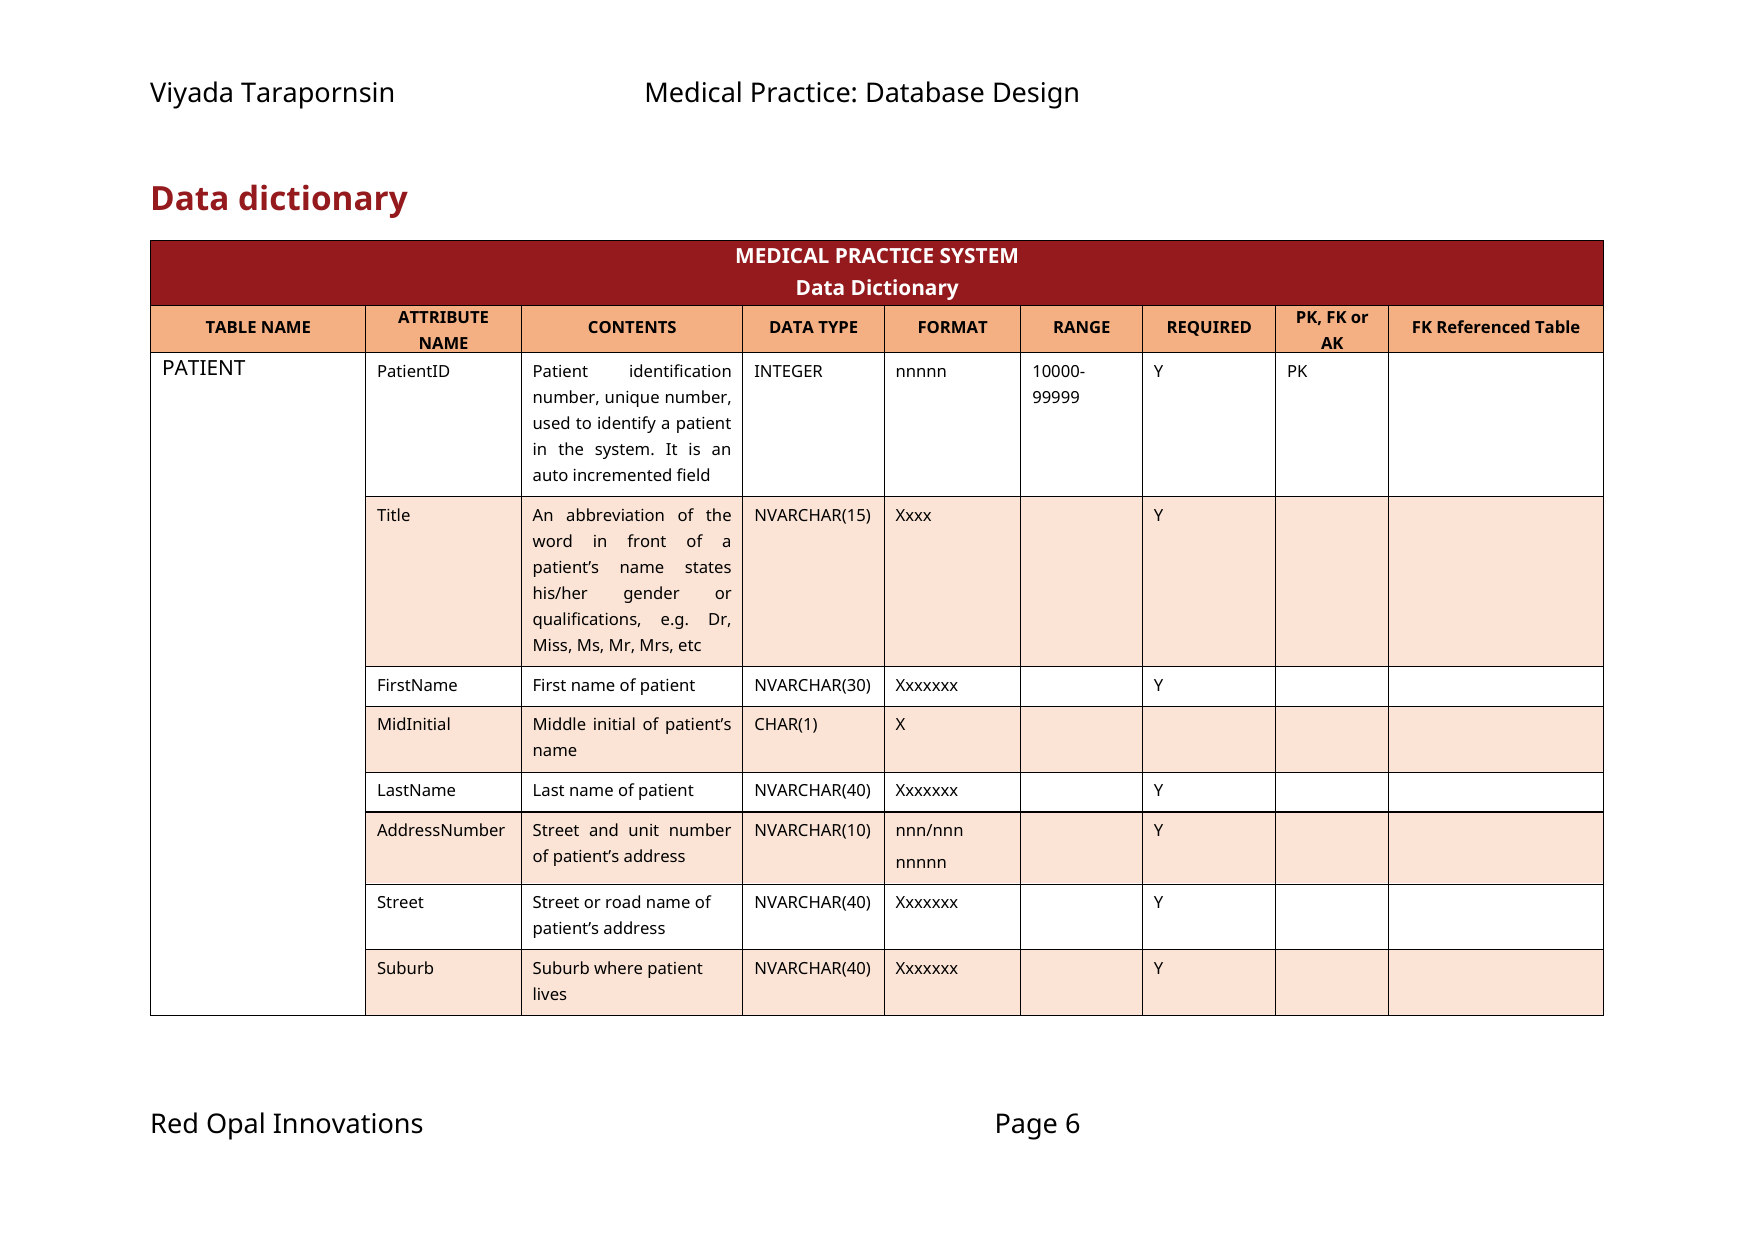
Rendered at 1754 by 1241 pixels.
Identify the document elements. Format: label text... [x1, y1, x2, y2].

table_cell [1389, 950, 1603, 1015]
table_cell NVARCHAR(40) [743, 950, 884, 1015]
table_cell NVARCHAR(40) [743, 885, 884, 949]
table_cell DATA TYPE [743, 306, 884, 352]
table_cell Patient identification number, unique number, used to identify a patient in the system. It is an auto incremented field [522, 353, 742, 496]
table_cell [1143, 707, 1275, 772]
table_cell [1389, 497, 1603, 666]
table_cell NVARCHAR(40) [743, 773, 884, 811]
table_cell Y [1143, 667, 1275, 706]
table_cell [1389, 667, 1603, 706]
table_cell FirstName [366, 667, 521, 706]
table_cell [1389, 773, 1603, 811]
table_cell [1389, 353, 1603, 496]
table_cell [1389, 707, 1603, 772]
table_cell PatientID [366, 353, 521, 496]
table_cell INTEGER [743, 353, 884, 496]
table_cell Y [1143, 773, 1275, 811]
table_cell [1276, 773, 1388, 811]
table_cell Xxxxxxx [885, 885, 1020, 949]
table_cell Last name of patient [522, 773, 742, 811]
table_cell Suburb where patient lives [522, 950, 742, 1015]
table_cell [1389, 885, 1603, 949]
table_cell Y [1143, 497, 1275, 666]
table_cell [1021, 885, 1142, 949]
table_cell PK [1276, 353, 1388, 496]
table_cell Street [366, 885, 521, 949]
table_cell NVARCHAR(15) [743, 497, 884, 666]
table_cell [1021, 497, 1142, 666]
table_cell MidInitial [366, 707, 521, 772]
table_cell [1021, 773, 1142, 811]
table_cell [1276, 667, 1388, 706]
table_cell Xxxxxxx [885, 773, 1020, 811]
table_cell PK, FK or AK [1276, 306, 1388, 352]
table_cell CHAR(1) [743, 707, 884, 772]
table_cell Xxxx [885, 497, 1020, 666]
table_cell Xxxxxxx [885, 950, 1020, 1015]
subtitle Data dictionary [150, 175, 1604, 220]
table_cell Title [366, 497, 521, 666]
table_cell [1021, 950, 1142, 1015]
table_cell Y [1143, 950, 1275, 1015]
table_cell 10000-99999 [1021, 353, 1142, 496]
table_cell [1021, 813, 1142, 883]
table_cell Xxxxxxx [885, 667, 1020, 706]
table_cell AddressNumber [366, 813, 521, 883]
table_cell NVARCHAR(10) [743, 813, 884, 883]
table_cell PATIENT [151, 353, 365, 1015]
table_cell Street and unit number of patient’s address [522, 813, 742, 883]
table_cell [1276, 707, 1388, 772]
table_cell Y [1143, 885, 1275, 949]
table_cell LastName [366, 773, 521, 811]
table_cell TABLE NAME [151, 306, 365, 352]
table_cell ATTRIBUTE NAME [366, 306, 521, 352]
table_cell [1021, 707, 1142, 772]
table_cell First name of patient [522, 667, 742, 706]
table_header MEDICAL PRACTICE SYSTEM Data Dictionary [151, 241, 1603, 305]
table_cell Suburb [366, 950, 521, 1015]
table_cell FK Referenced Table [1389, 306, 1603, 352]
table_cell NVARCHAR(30) [743, 667, 884, 706]
table_cell Y [1143, 813, 1275, 883]
table_cell REQUIRED [1143, 306, 1275, 352]
table_cell Y [1143, 353, 1275, 496]
table_cell RANGE [1021, 306, 1142, 352]
table_cell CONTENTS [522, 306, 742, 352]
table_cell [1276, 950, 1388, 1015]
table_cell [1021, 667, 1142, 706]
table_cell [1389, 813, 1603, 883]
table_cell nnn/nnn nnnnn [885, 813, 1020, 883]
table_cell [1276, 497, 1388, 666]
table_cell nnnnn [885, 353, 1020, 496]
table_cell X [885, 707, 1020, 772]
table_cell Middle initial of patient’s name [522, 707, 742, 772]
table_cell An abbreviation of the word in front of a patient’s name states his/her gender or qualifications, e.g. Dr, Miss, Ms, Mr, Mrs, etc [522, 497, 742, 666]
table_cell Street or road name of patient’s address [522, 885, 742, 949]
table_cell [1276, 813, 1388, 883]
table_cell [1276, 885, 1388, 949]
table_cell FORMAT [885, 306, 1020, 352]
